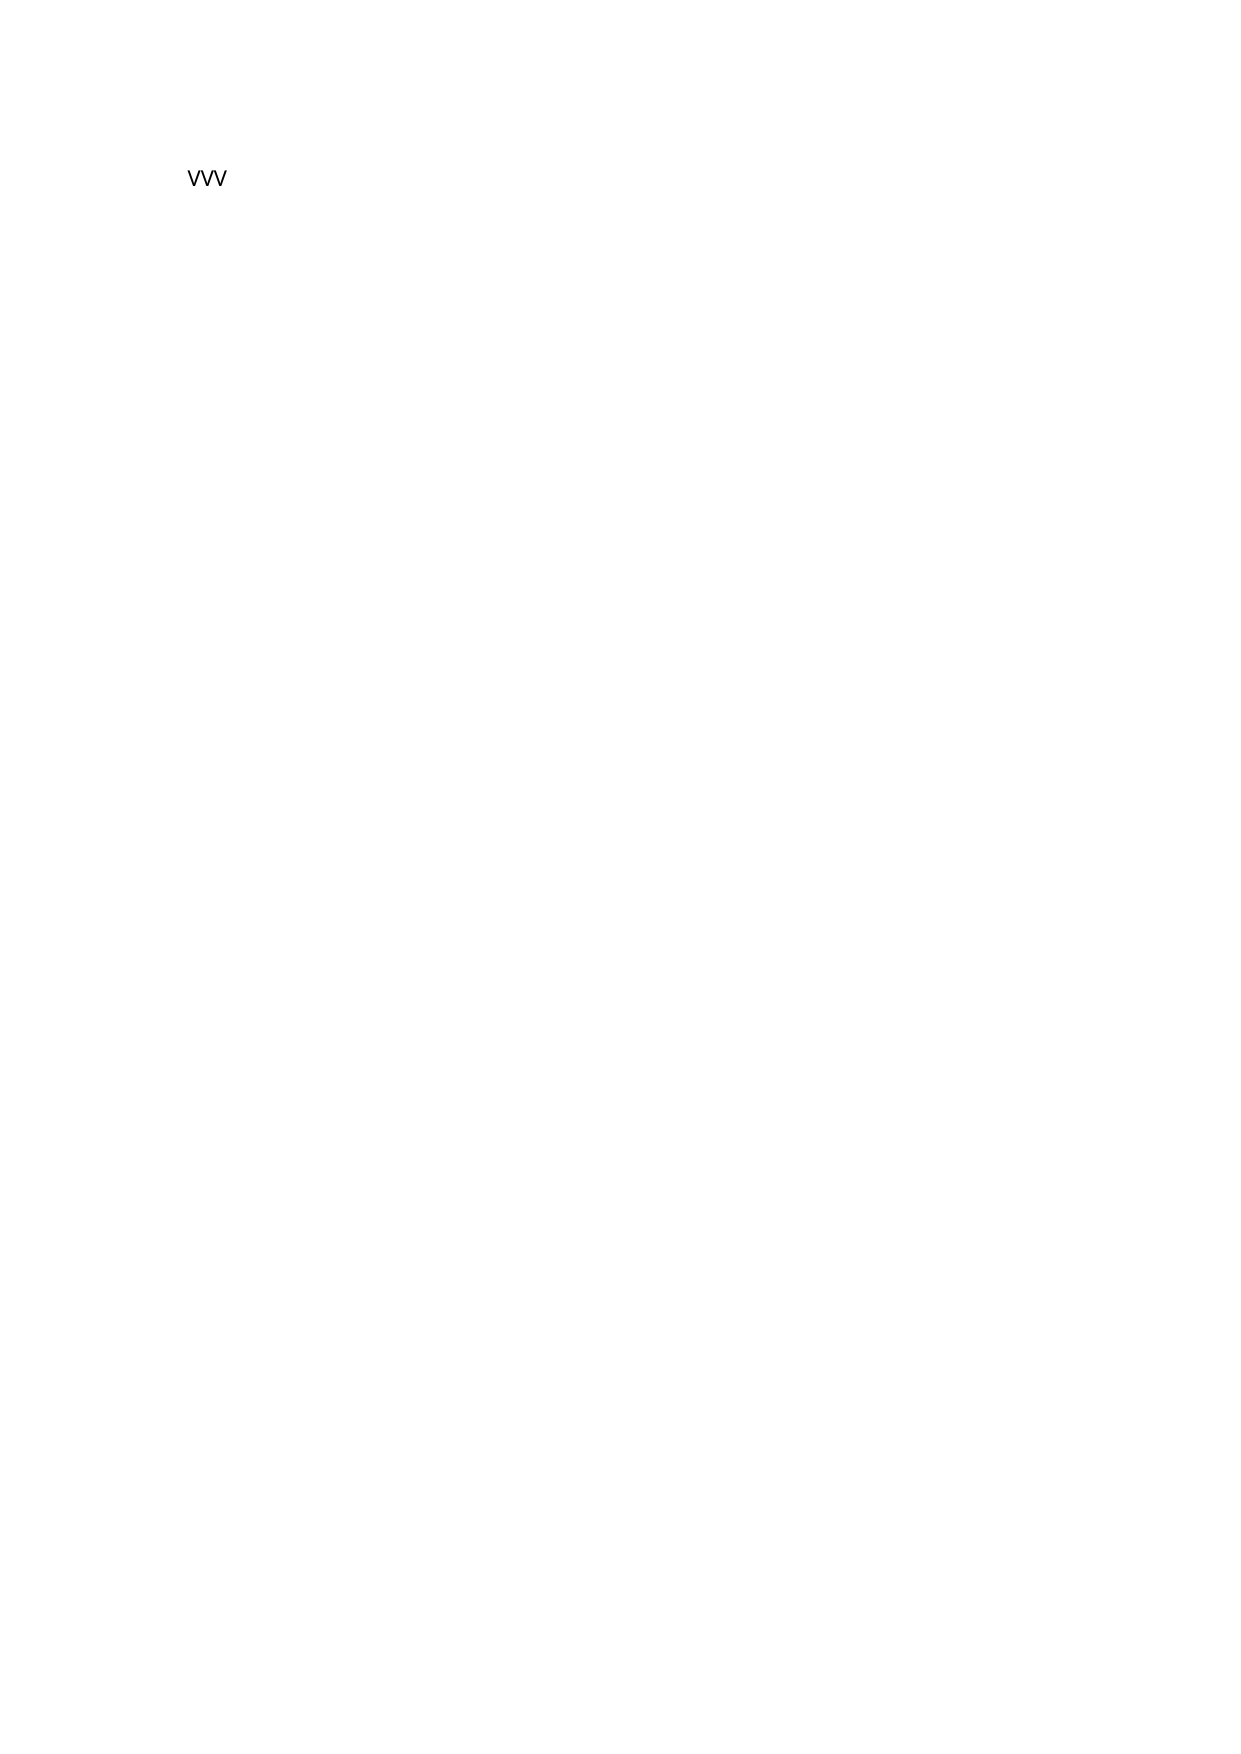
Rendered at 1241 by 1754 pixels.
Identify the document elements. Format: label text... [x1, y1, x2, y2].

text VVV [187, 162, 1053, 194]
